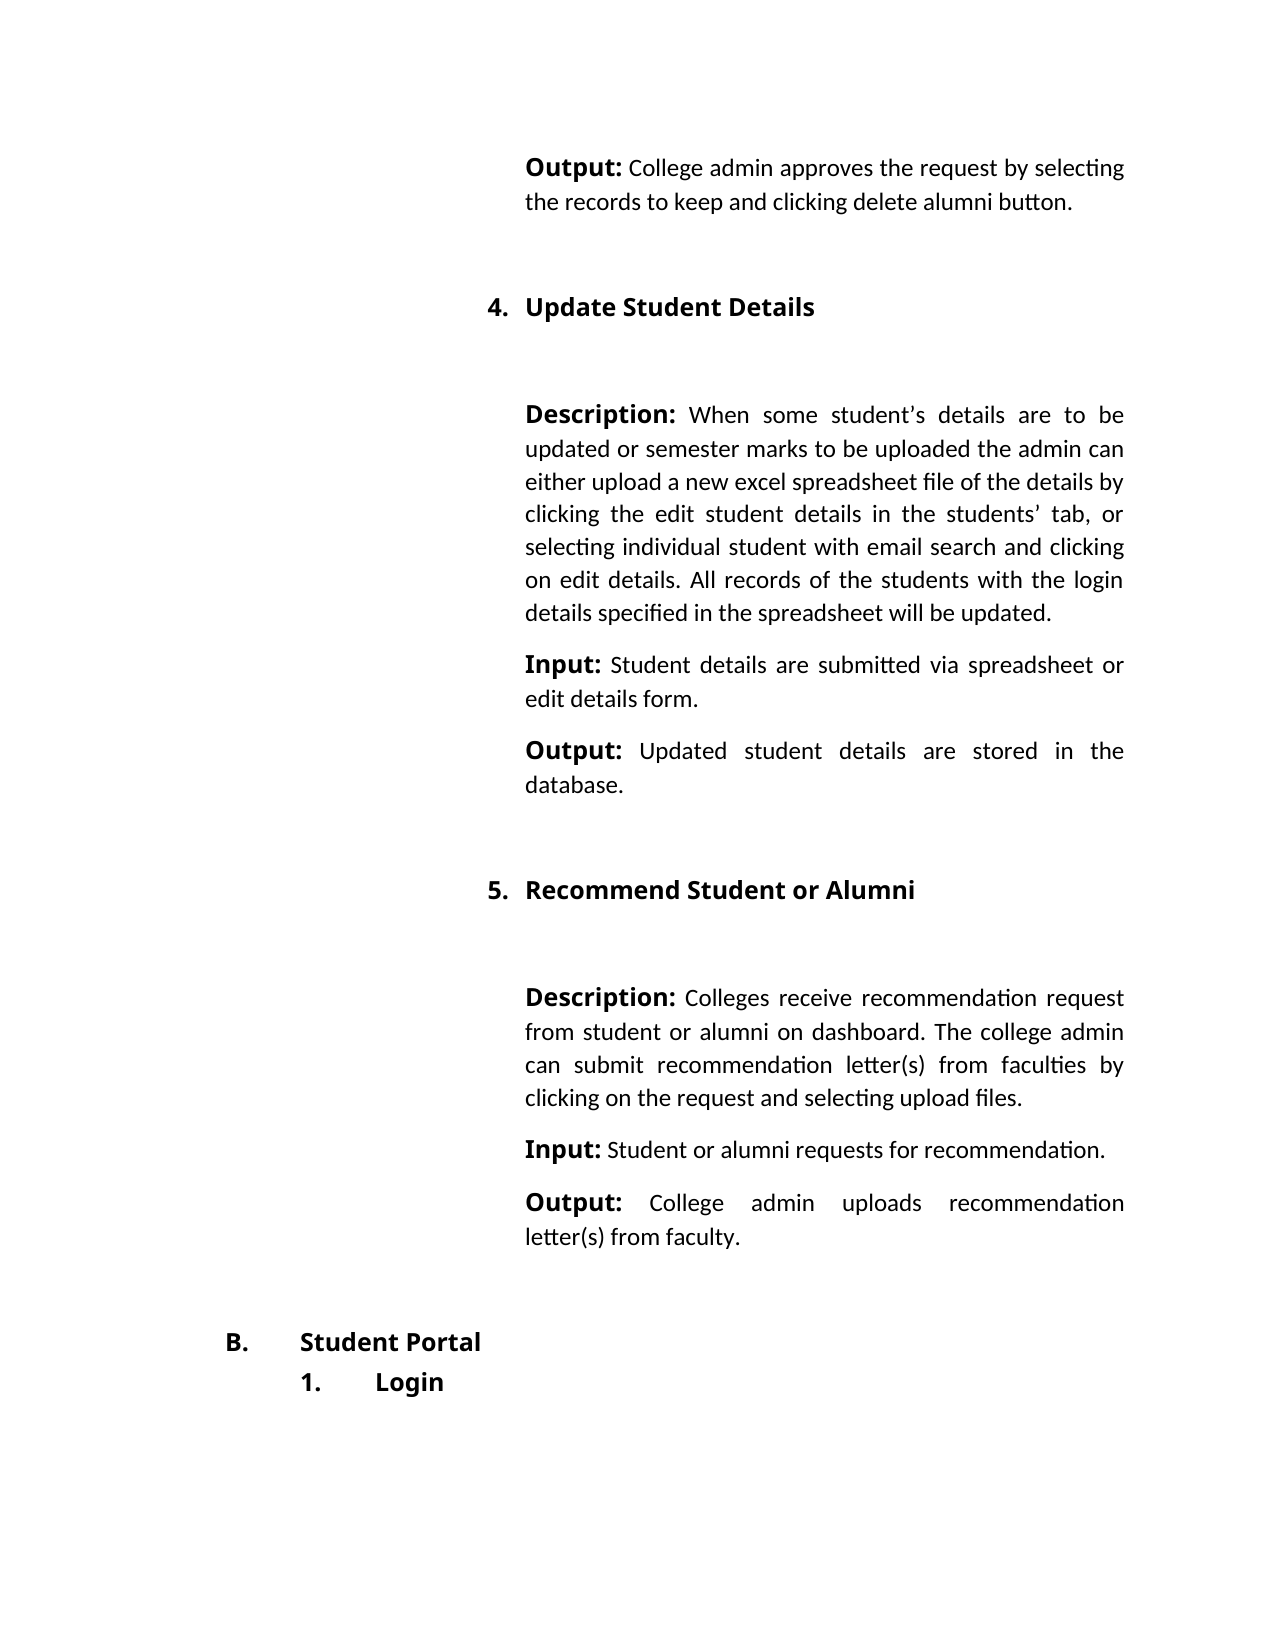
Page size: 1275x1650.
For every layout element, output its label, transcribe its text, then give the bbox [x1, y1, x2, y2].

text Description: When some student’s details are to be updated or semester marks to be uploaded the admin can either upload a new excel spreadsheet file of the details by clicking the edit student details in the students’ tab, or selecting individual student with email search and clicking on edit details. All records of the students with the login details specified in the spreadsheet will be updated. [525, 396, 1125, 628]
subtitle Recommend Student or Alumni [487, 872, 1125, 907]
text Output: College admin uploads recommendation letter(s) from faculty. [525, 1185, 1125, 1252]
subtitle Login [300, 1365, 1125, 1399]
text Output: College admin approves the request by selecting the records to keep and clicking delete alumni button. [525, 150, 1125, 217]
text Input: Student or alumni requests for recommendation. [525, 1131, 1125, 1165]
text Description: Colleges receive recommendation request from student or alumni on dashboard. The college admin can submit recommendation letter(s) from faculties by clicking on the request and selecting upload files. [525, 979, 1125, 1112]
subtitle Update Student Details [487, 289, 1125, 323]
text Input: Student details are submitted via spreadsheet or edit details form. [525, 647, 1125, 714]
subtitle Student Portal [225, 1324, 1125, 1358]
text Output: Updated student details are stored in the database. [525, 733, 1125, 800]
